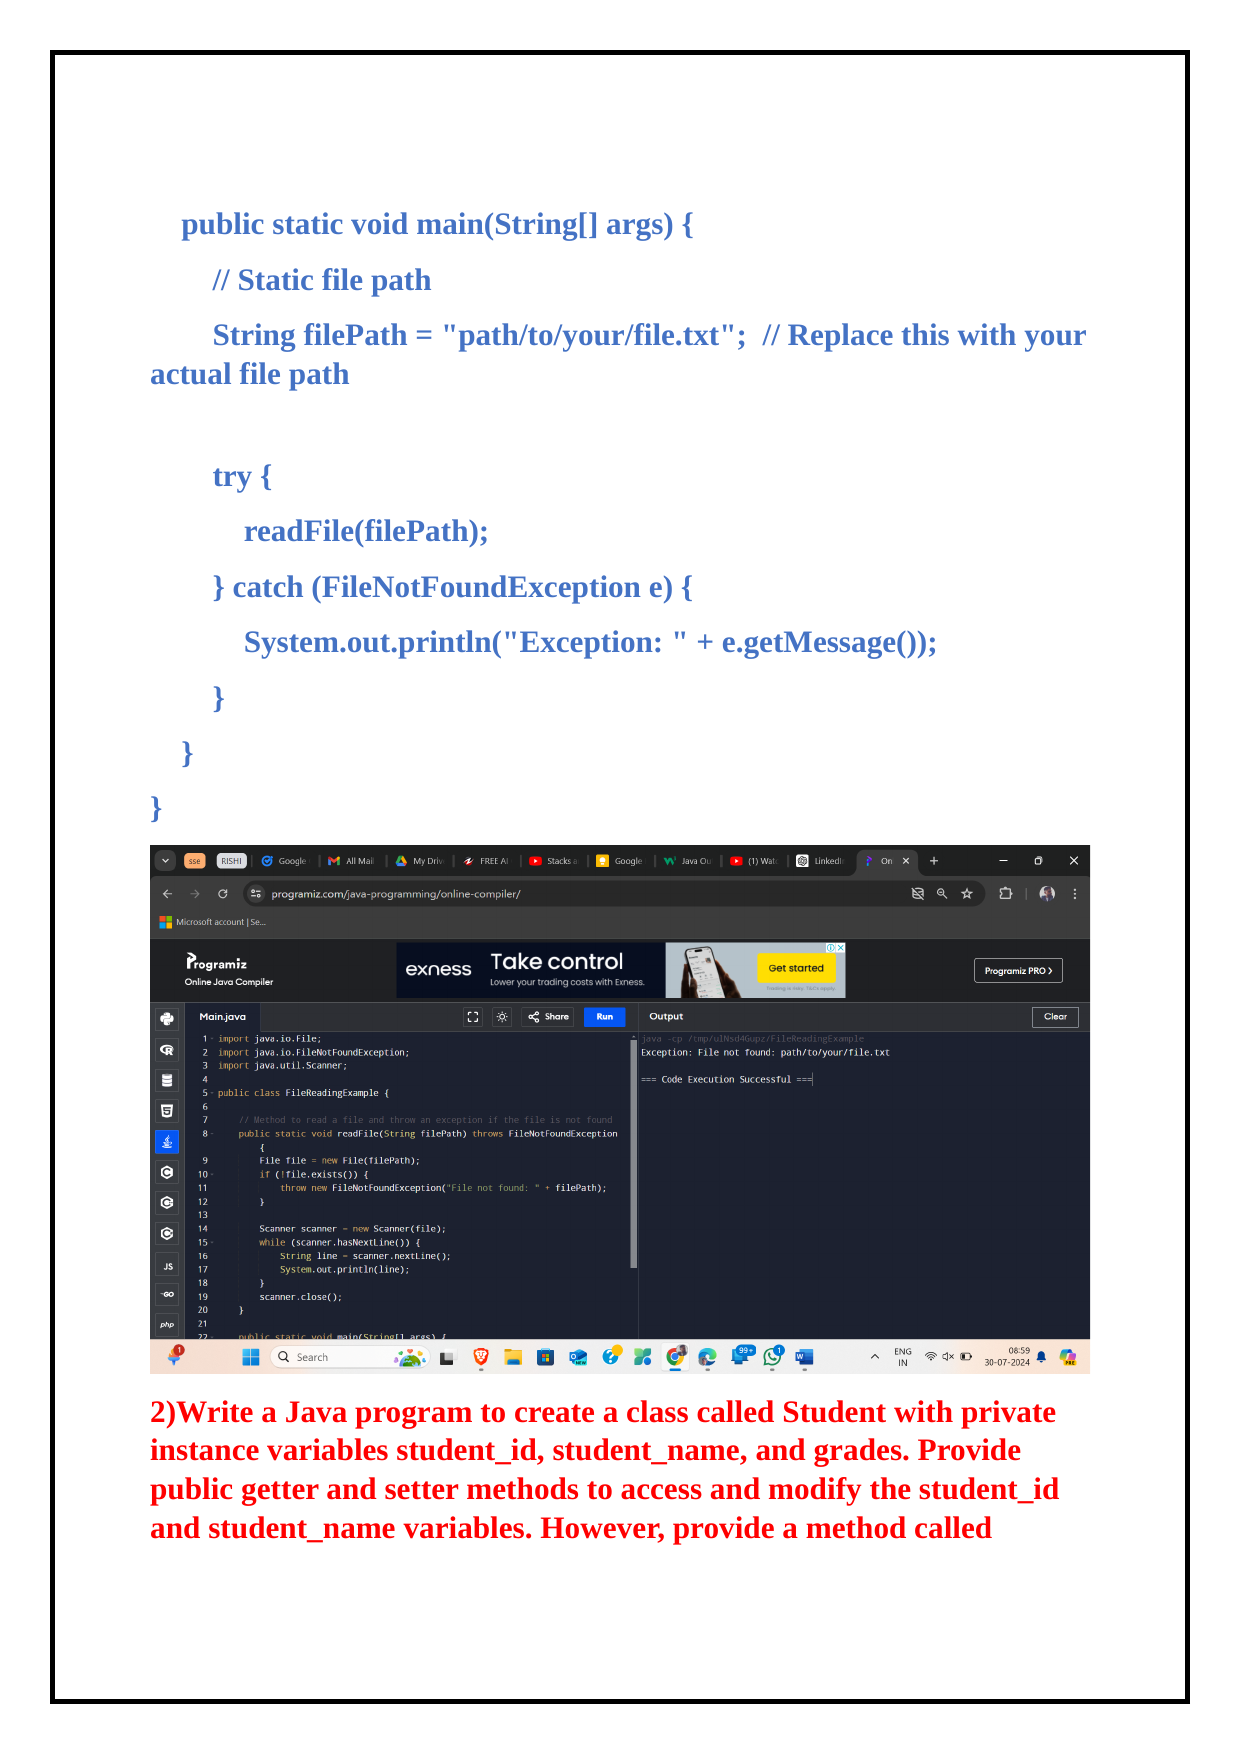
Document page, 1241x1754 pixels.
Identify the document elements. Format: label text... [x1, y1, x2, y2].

text // Static file path [150, 261, 1090, 297]
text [150, 1393, 1090, 1545]
text } [150, 734, 1090, 770]
picture [150, 845, 1091, 1374]
text String filePath = "path/to/your/file.txt"; // Replace this with your actual file path [150, 316, 1090, 391]
text } catch (FileNotFoundException e) { [150, 568, 1090, 604]
text readFile(filePath); [150, 513, 1090, 549]
text } [150, 679, 1090, 715]
text public static void main(String[] args) { [150, 205, 1090, 241]
text try { [150, 457, 1090, 493]
text System.out.println("Exception: " + e.getMessage()); [150, 623, 1090, 659]
text } [150, 790, 1090, 826]
